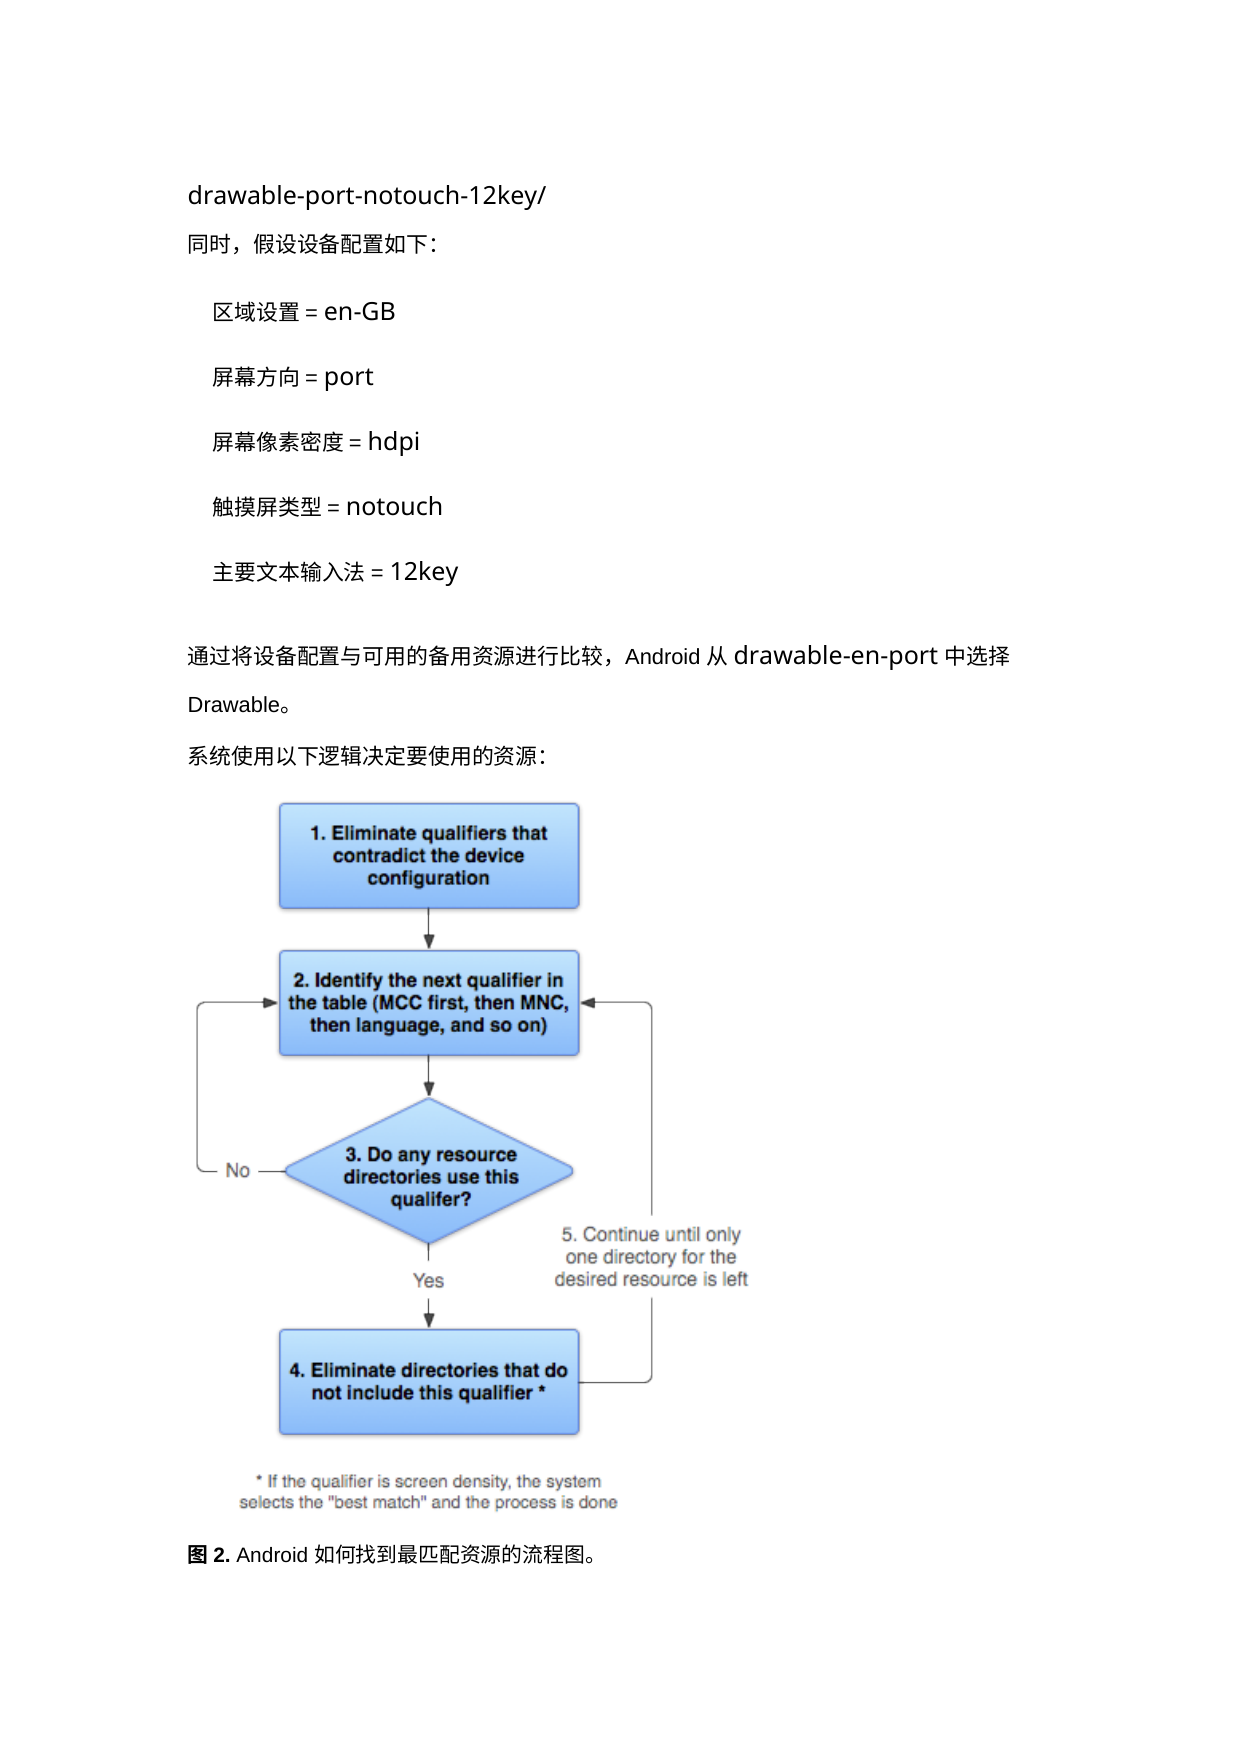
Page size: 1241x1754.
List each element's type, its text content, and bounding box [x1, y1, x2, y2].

text 通过将设备配置与可用的备用资源进行比较，Android 从 drawable-en-port 中选择 Drawable。 [187, 622, 1053, 719]
text drawable-port-notouch-12key/ [187, 162, 1053, 227]
text 系统使用以下逻辑决定要使用的资源： [187, 738, 1053, 771]
text 区域设置 = en-GB 屏幕方向 = port 屏幕像素密度 = hdpi 触摸屏类型 = notouch 主要文本输入法 = 12key [212, 278, 1053, 603]
text 图 2. Android 如何找到最匹配资源的流程图。 [187, 1537, 1053, 1569]
picture [187, 789, 763, 1526]
text 同时，假设设备配置如下： [187, 227, 1053, 259]
